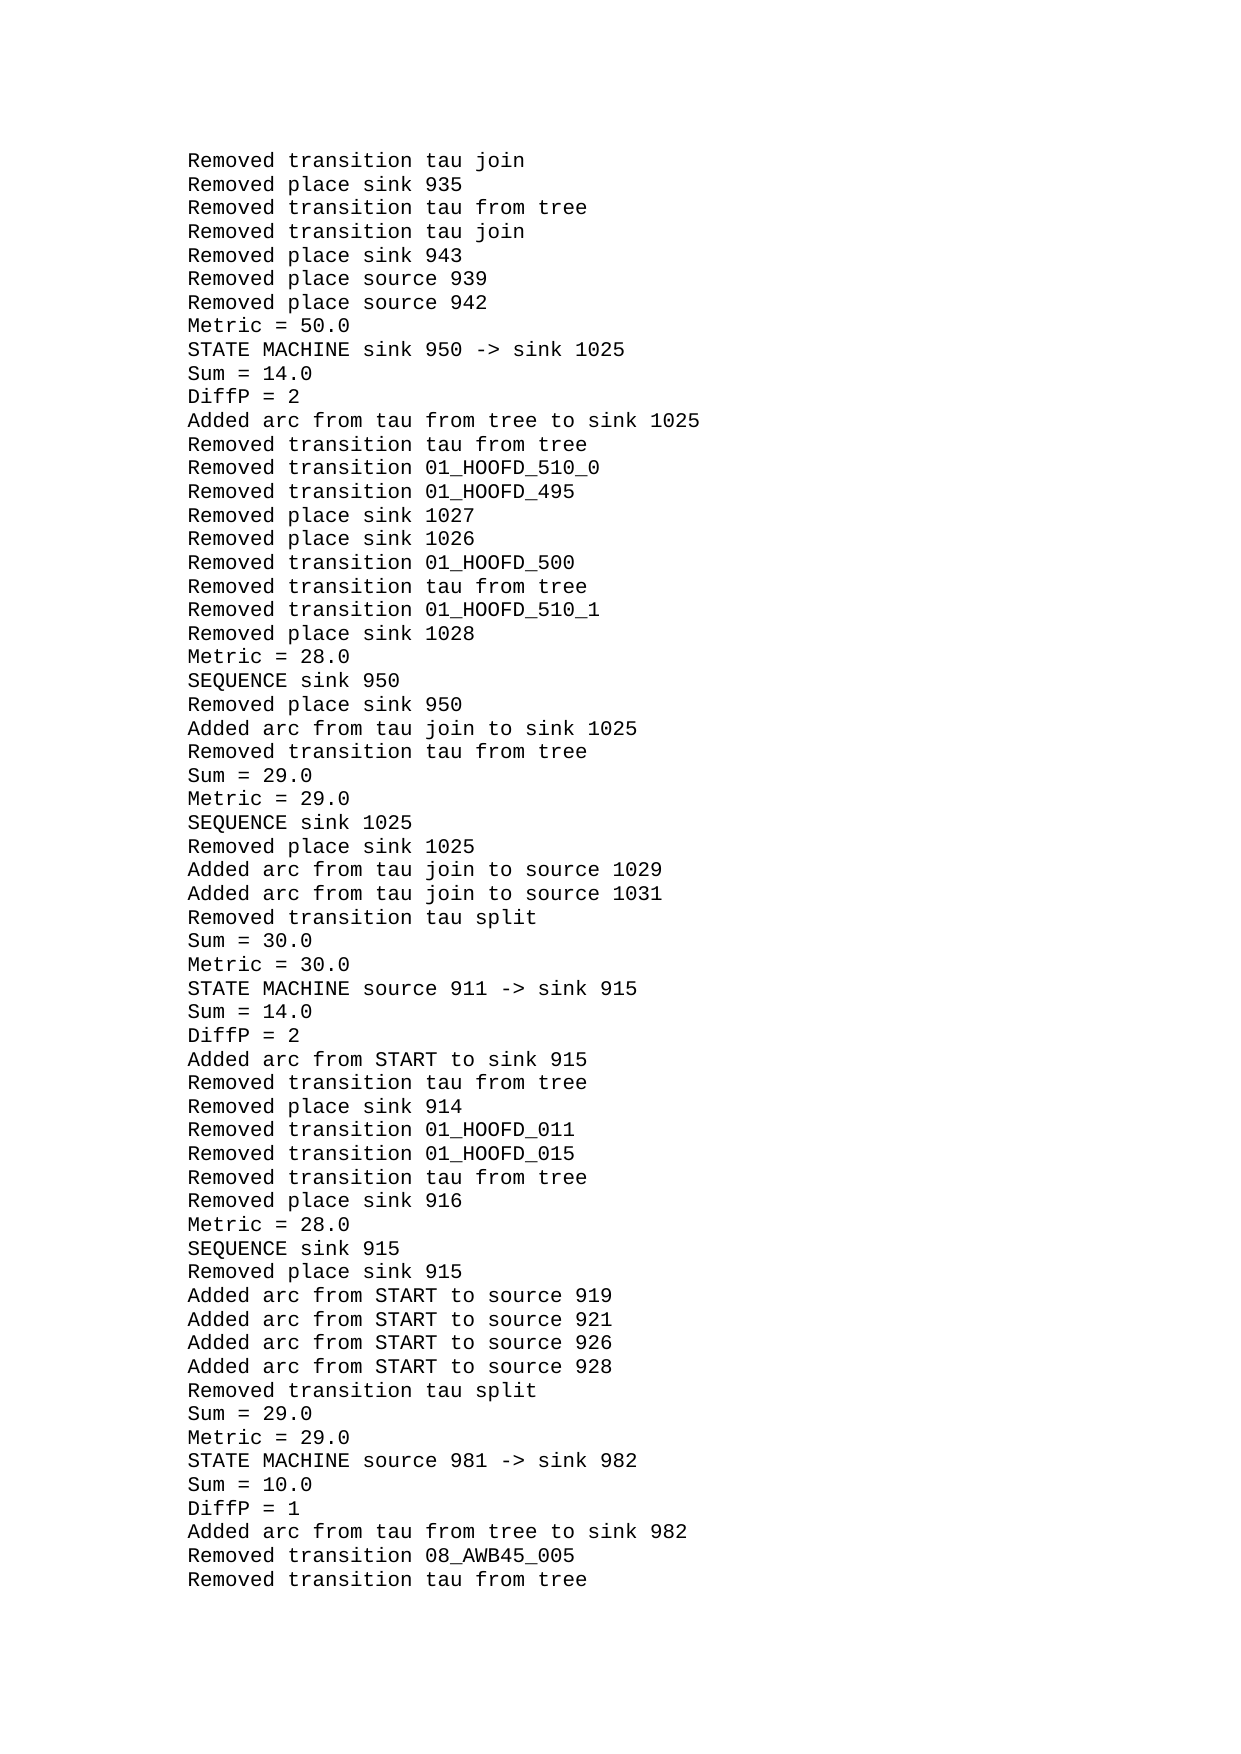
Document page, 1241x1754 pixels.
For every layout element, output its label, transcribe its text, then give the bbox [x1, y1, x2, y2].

text Added arc from START to sink 915 [187, 1048, 1053, 1072]
text Removed transition 08_AWB45_005 [187, 1545, 1053, 1569]
text Removed transition tau split [187, 907, 1053, 930]
text Removed transition tau from tree [187, 434, 1053, 457]
text Removed place sink 1028 [187, 623, 1053, 647]
text STATE MACHINE sink 950 -> sink 1025 [187, 339, 1053, 363]
text Removed place sink 1027 [187, 505, 1053, 528]
text Metric = 29.0 [187, 1427, 1053, 1451]
text Added arc from START to source 919 [187, 1285, 1053, 1309]
text Removed place sink 1025 [187, 836, 1053, 859]
text SEQUENCE sink 950 [187, 670, 1053, 694]
text Removed transition 01_HOOFD_500 [187, 552, 1053, 576]
text Sum = 14.0 [187, 363, 1053, 386]
text Removed transition 01_HOOFD_015 [187, 1143, 1053, 1167]
text Removed place sink 935 [187, 174, 1053, 197]
text Added arc from START to source 926 [187, 1332, 1053, 1356]
text Removed transition tau from tree [187, 741, 1053, 765]
text Metric = 29.0 [187, 788, 1053, 812]
text Removed transition tau from tree [187, 197, 1053, 221]
text Removed place sink 943 [187, 244, 1053, 268]
text Removed transition tau from tree [187, 1167, 1053, 1190]
text DiffP = 1 [187, 1498, 1053, 1521]
text Added arc from tau join to source 1029 [187, 859, 1053, 883]
text Removed place sink 1026 [187, 528, 1053, 552]
text Removed transition tau from tree [187, 1569, 1053, 1592]
text Sum = 10.0 [187, 1474, 1053, 1498]
text SEQUENCE sink 1025 [187, 812, 1053, 836]
text Removed place source 939 [187, 268, 1053, 292]
text Removed transition 01_HOOFD_495 [187, 481, 1053, 505]
text Sum = 29.0 [187, 765, 1053, 788]
text STATE MACHINE source 911 -> sink 915 [187, 978, 1053, 1001]
text Removed transition tau join [187, 150, 1053, 174]
text Sum = 29.0 [187, 1403, 1053, 1427]
text Added arc from tau from tree to sink 1025 [187, 410, 1053, 434]
text Sum = 30.0 [187, 930, 1053, 954]
text Removed place source 942 [187, 292, 1053, 316]
text Added arc from START to source 928 [187, 1356, 1053, 1379]
text Added arc from START to source 921 [187, 1309, 1053, 1332]
text Removed place sink 915 [187, 1261, 1053, 1285]
text SEQUENCE sink 915 [187, 1238, 1053, 1261]
text DiffP = 2 [187, 386, 1053, 410]
text Metric = 50.0 [187, 316, 1053, 339]
text Removed transition 01_HOOFD_510_1 [187, 599, 1053, 623]
text Removed transition tau from tree [187, 576, 1053, 599]
text Metric = 28.0 [187, 1214, 1053, 1238]
text Removed transition tau from tree [187, 1072, 1053, 1096]
text Removed transition tau join [187, 221, 1053, 244]
text Added arc from tau from tree to sink 982 [187, 1521, 1053, 1545]
text Removed transition 01_HOOFD_510_0 [187, 457, 1053, 481]
text STATE MACHINE source 981 -> sink 982 [187, 1451, 1053, 1474]
text DiffP = 2 [187, 1025, 1053, 1048]
text Added arc from tau join to sink 1025 [187, 717, 1053, 741]
text Added arc from tau join to source 1031 [187, 883, 1053, 907]
text Removed place sink 950 [187, 694, 1053, 717]
text Sum = 14.0 [187, 1001, 1053, 1025]
text Metric = 30.0 [187, 954, 1053, 978]
text Removed transition tau split [187, 1379, 1053, 1403]
text Removed place sink 916 [187, 1190, 1053, 1214]
text Metric = 28.0 [187, 647, 1053, 670]
text Removed place sink 914 [187, 1096, 1053, 1119]
text Removed transition 01_HOOFD_011 [187, 1119, 1053, 1143]
